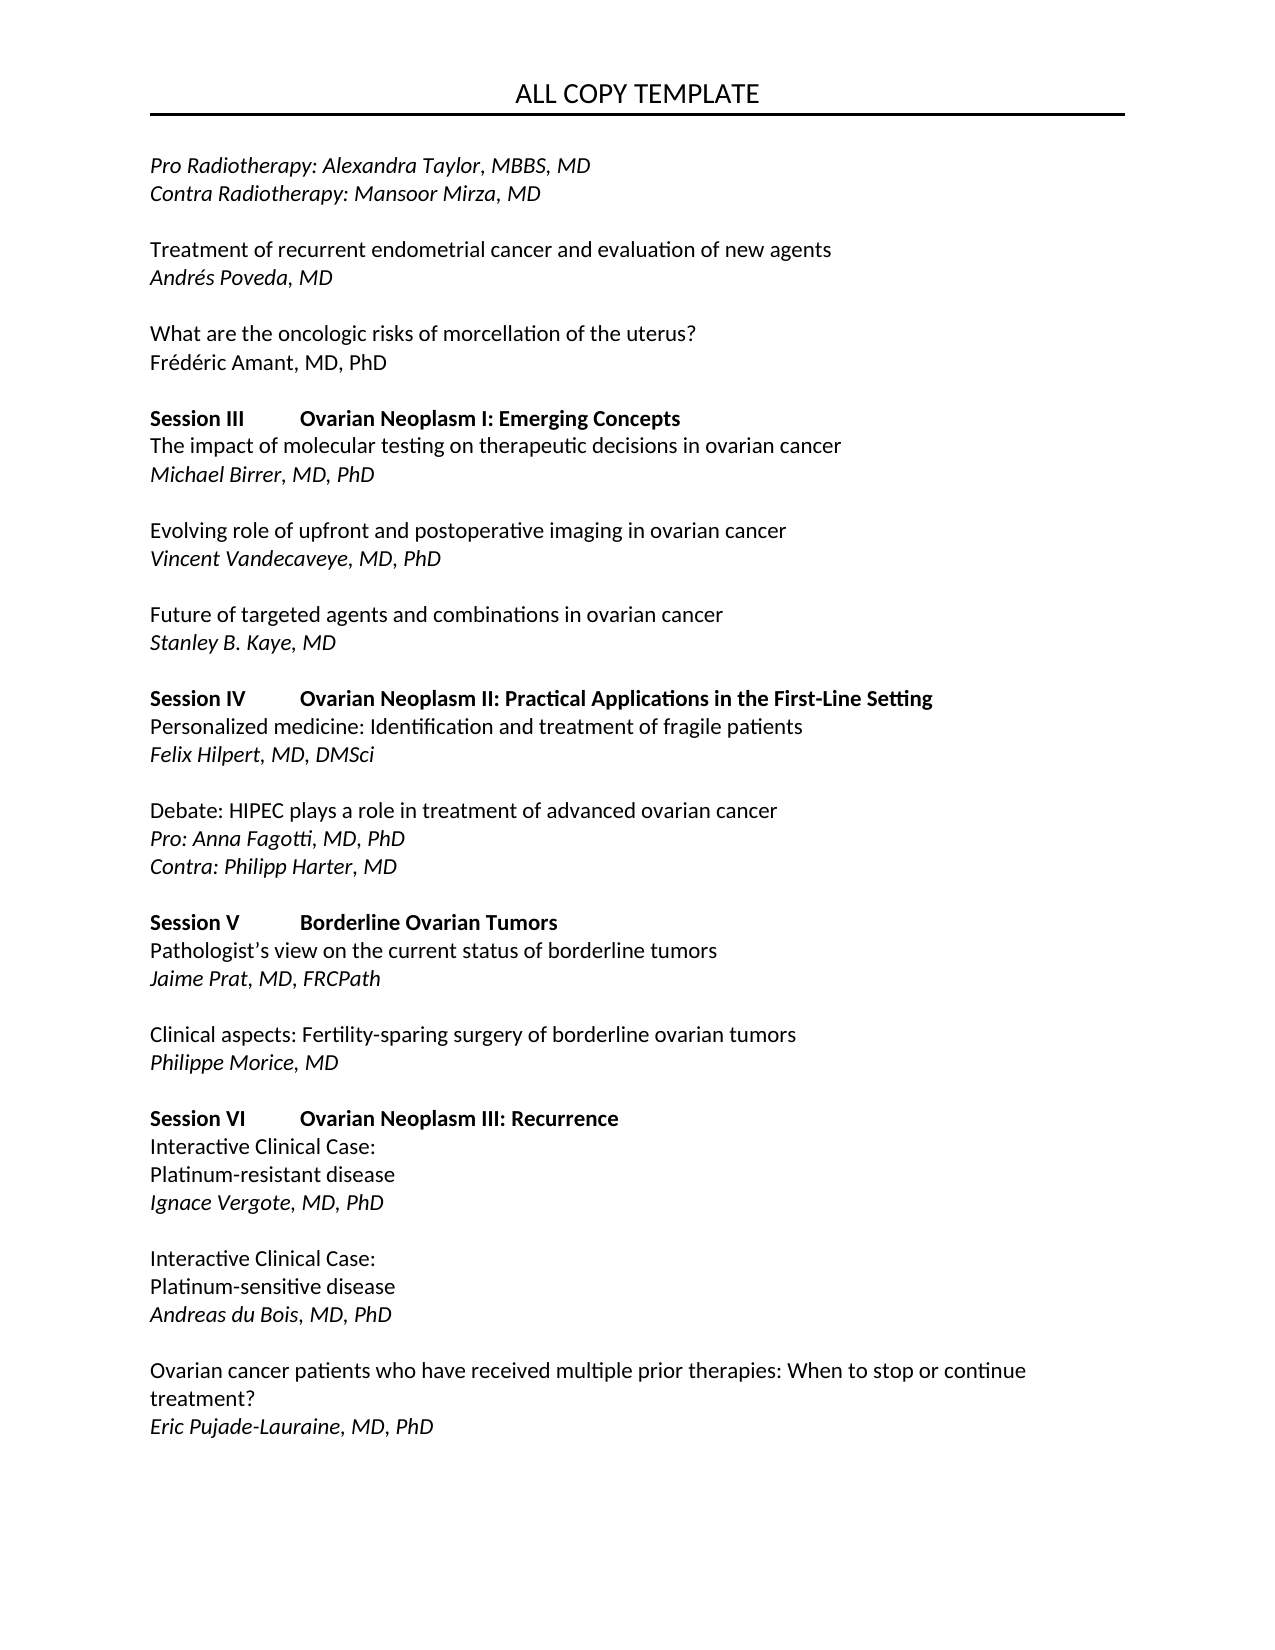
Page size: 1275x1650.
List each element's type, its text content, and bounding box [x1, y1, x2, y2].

text Ovarian cancer patients who have received multiple prior therapies: When to stop or continue treatment? [150, 1356, 1125, 1412]
text Session III Ovarian Neoplasm I: Emerging Concepts [150, 404, 1125, 432]
text Pathologist’s view on the current status of borderline tumors [150, 936, 1125, 964]
text Contra Radiotherapy: Mansoor Mirza, MD [150, 179, 1125, 207]
text Contra: Philipp Harter, MD [150, 852, 1125, 880]
text Pro: Anna Fagotti, MD, PhD [150, 824, 1125, 852]
text Clinical aspects: Fertility-sparing surgery of borderline ovarian tumors [150, 1020, 1125, 1048]
text Ignace Vergote, MD, PhD [150, 1188, 1125, 1216]
text Interactive Clinical Case: [150, 1132, 1125, 1160]
text Pro Radiotherapy: Alexandra Taylor, MBBS, MD [150, 151, 1125, 179]
text Platinum-resistant disease [150, 1160, 1125, 1188]
text Platinum-sensitive disease [150, 1272, 1125, 1300]
text Interactive Clinical Case: [150, 1244, 1125, 1272]
text Andrés Poveda, MD [150, 263, 1125, 292]
text Evolving role of upfront and postoperative imaging in ovarian cancer [150, 516, 1125, 544]
text Personalized medicine: Identification and treatment of fragile patients [150, 712, 1125, 740]
text Future of targeted agents and combinations in ovarian cancer [150, 600, 1125, 628]
text Stanley B. Kaye, MD [150, 628, 1125, 656]
text Frédéric Amant, MD, PhD [150, 348, 1125, 376]
text Session V Borderline Ovarian Tumors [150, 908, 1125, 936]
text Treatment of recurrent endometrial cancer and evaluation of new agents [150, 236, 1125, 263]
text Session IV Ovarian Neoplasm II: Practical Applications in the First-Line Setting [150, 684, 1125, 712]
text Philippe Morice, MD [150, 1048, 1125, 1076]
text Michael Birrer, MD, PhD [150, 460, 1125, 488]
text Session VI Ovarian Neoplasm III: Recurrence [150, 1104, 1125, 1132]
text Vincent Vandecaveye, MD, PhD [150, 544, 1125, 572]
text Eric Pujade-Lauraine, MD, PhD [150, 1412, 1125, 1440]
text Debate: HIPEC plays a role in treatment of advanced ovarian cancer [150, 796, 1125, 824]
text Andreas du Bois, MD, PhD [150, 1300, 1125, 1328]
text The impact of molecular testing on therapeutic decisions in ovarian cancer [150, 432, 1125, 460]
text Jaime Prat, MD, FRCPath [150, 964, 1125, 992]
text What are the oncologic risks of morcellation of the uterus? [150, 319, 1125, 348]
text Felix Hilpert, MD, DMSci [150, 740, 1125, 768]
